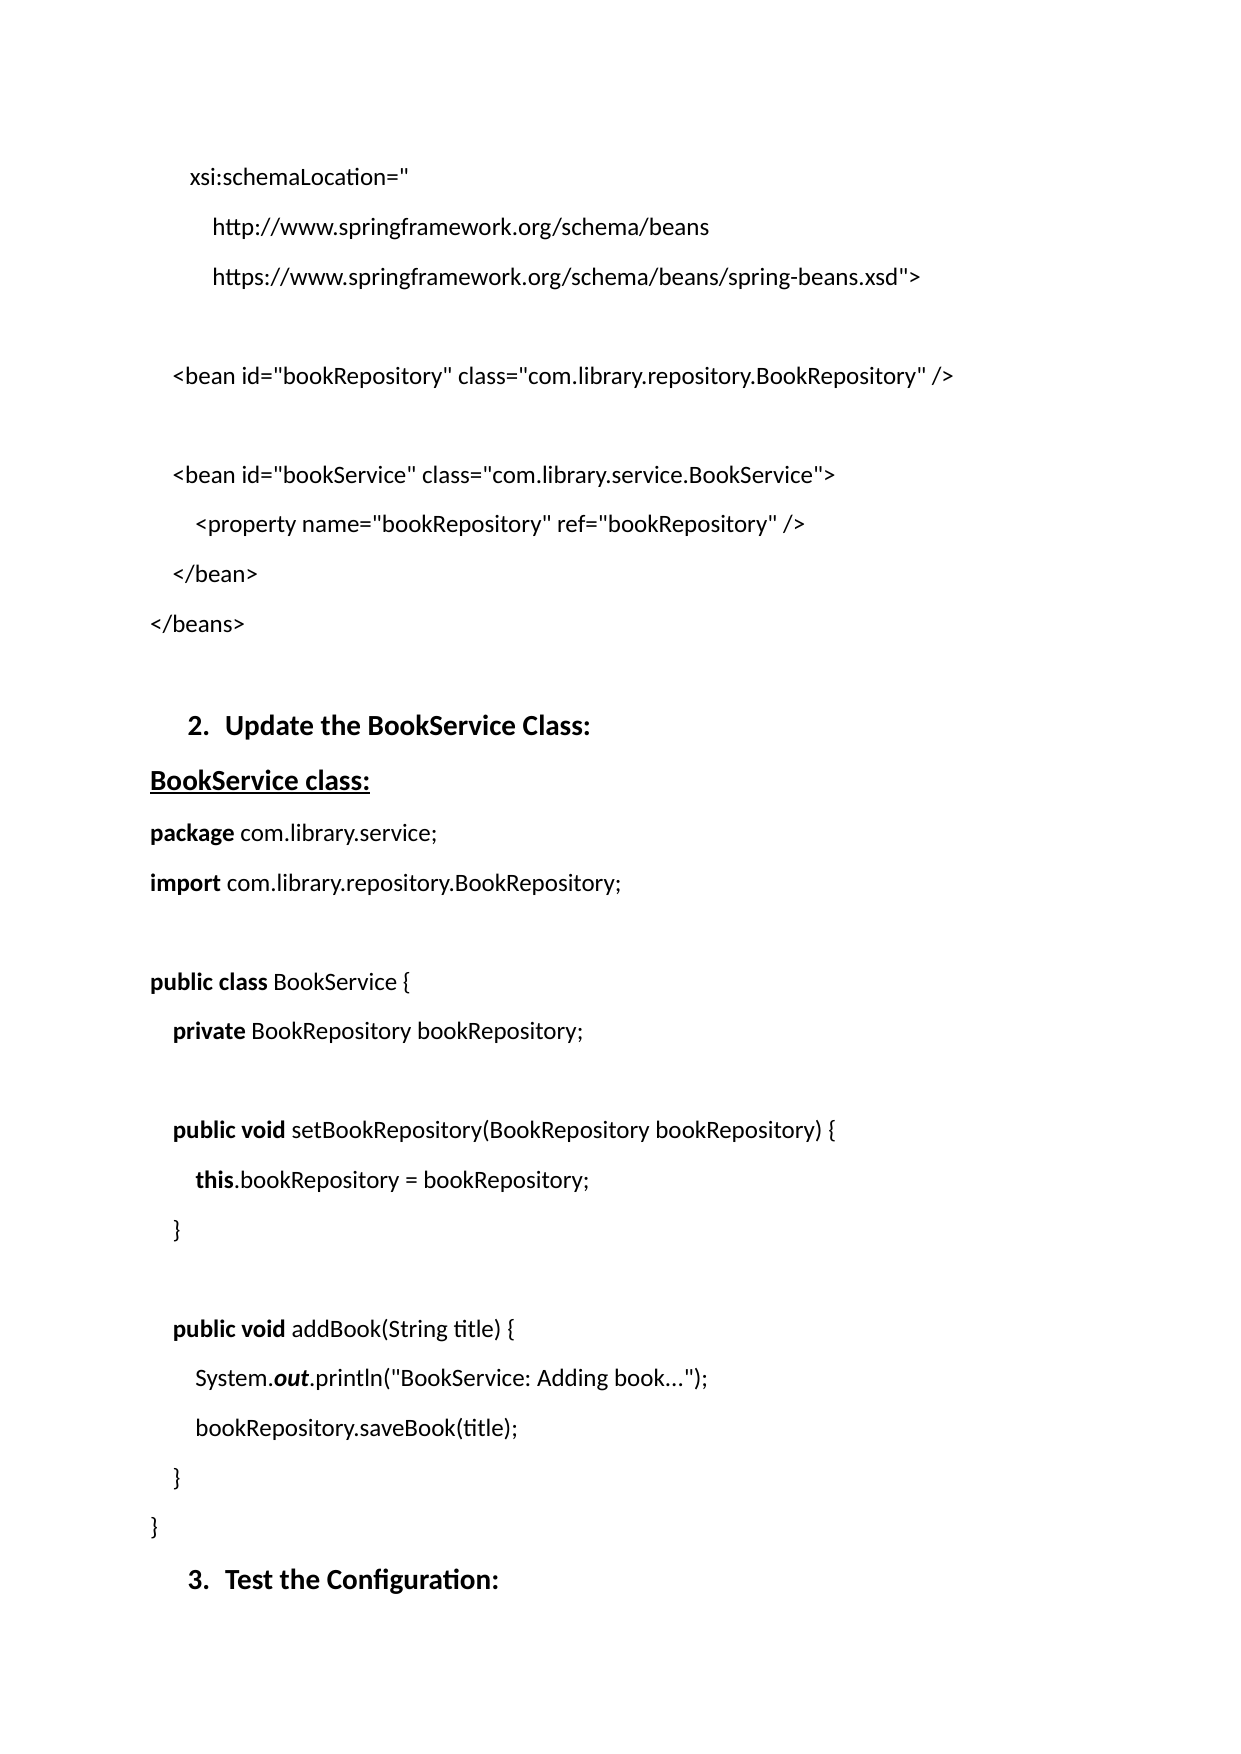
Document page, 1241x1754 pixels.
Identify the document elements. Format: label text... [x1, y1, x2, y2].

text System.out.println("BookService: Adding book..."); [150, 1363, 1090, 1393]
text package com.library.service; [150, 817, 1090, 848]
text https://www.springframework.org/schema/beans/spring-beans.xsd"> [150, 261, 1090, 291]
text } [150, 1214, 1090, 1244]
text xsi:schemaLocation=" [150, 162, 1090, 192]
text </beans> [150, 608, 1090, 638]
text <bean id="bookRepository" class="com.library.repository.BookRepository" /> [150, 360, 1090, 390]
text } [150, 1462, 1090, 1492]
text BookService class: [150, 762, 1090, 798]
text http://www.springframework.org/schema/beans [150, 211, 1090, 242]
list Update the BookService Class: [187, 707, 1090, 743]
text <bean id="bookService" class="com.library.service.BookService"> [150, 459, 1090, 489]
text public void setBookRepository(BookRepository bookRepository) { [150, 1115, 1090, 1145]
text import com.library.repository.BookRepository; [150, 867, 1090, 897]
text bookRepository.saveBook(title); [150, 1412, 1090, 1443]
list Test the Configuration: [187, 1561, 1090, 1597]
text this.bookRepository = bookRepository; [150, 1164, 1090, 1195]
text public void addBook(String title) { [150, 1313, 1090, 1343]
text public class BookService { [150, 966, 1090, 996]
text </bean> [150, 558, 1090, 589]
text } [150, 1511, 1090, 1542]
text <property name="bookRepository" ref="bookRepository" /> [150, 509, 1090, 539]
text private BookRepository bookRepository; [150, 1016, 1090, 1046]
